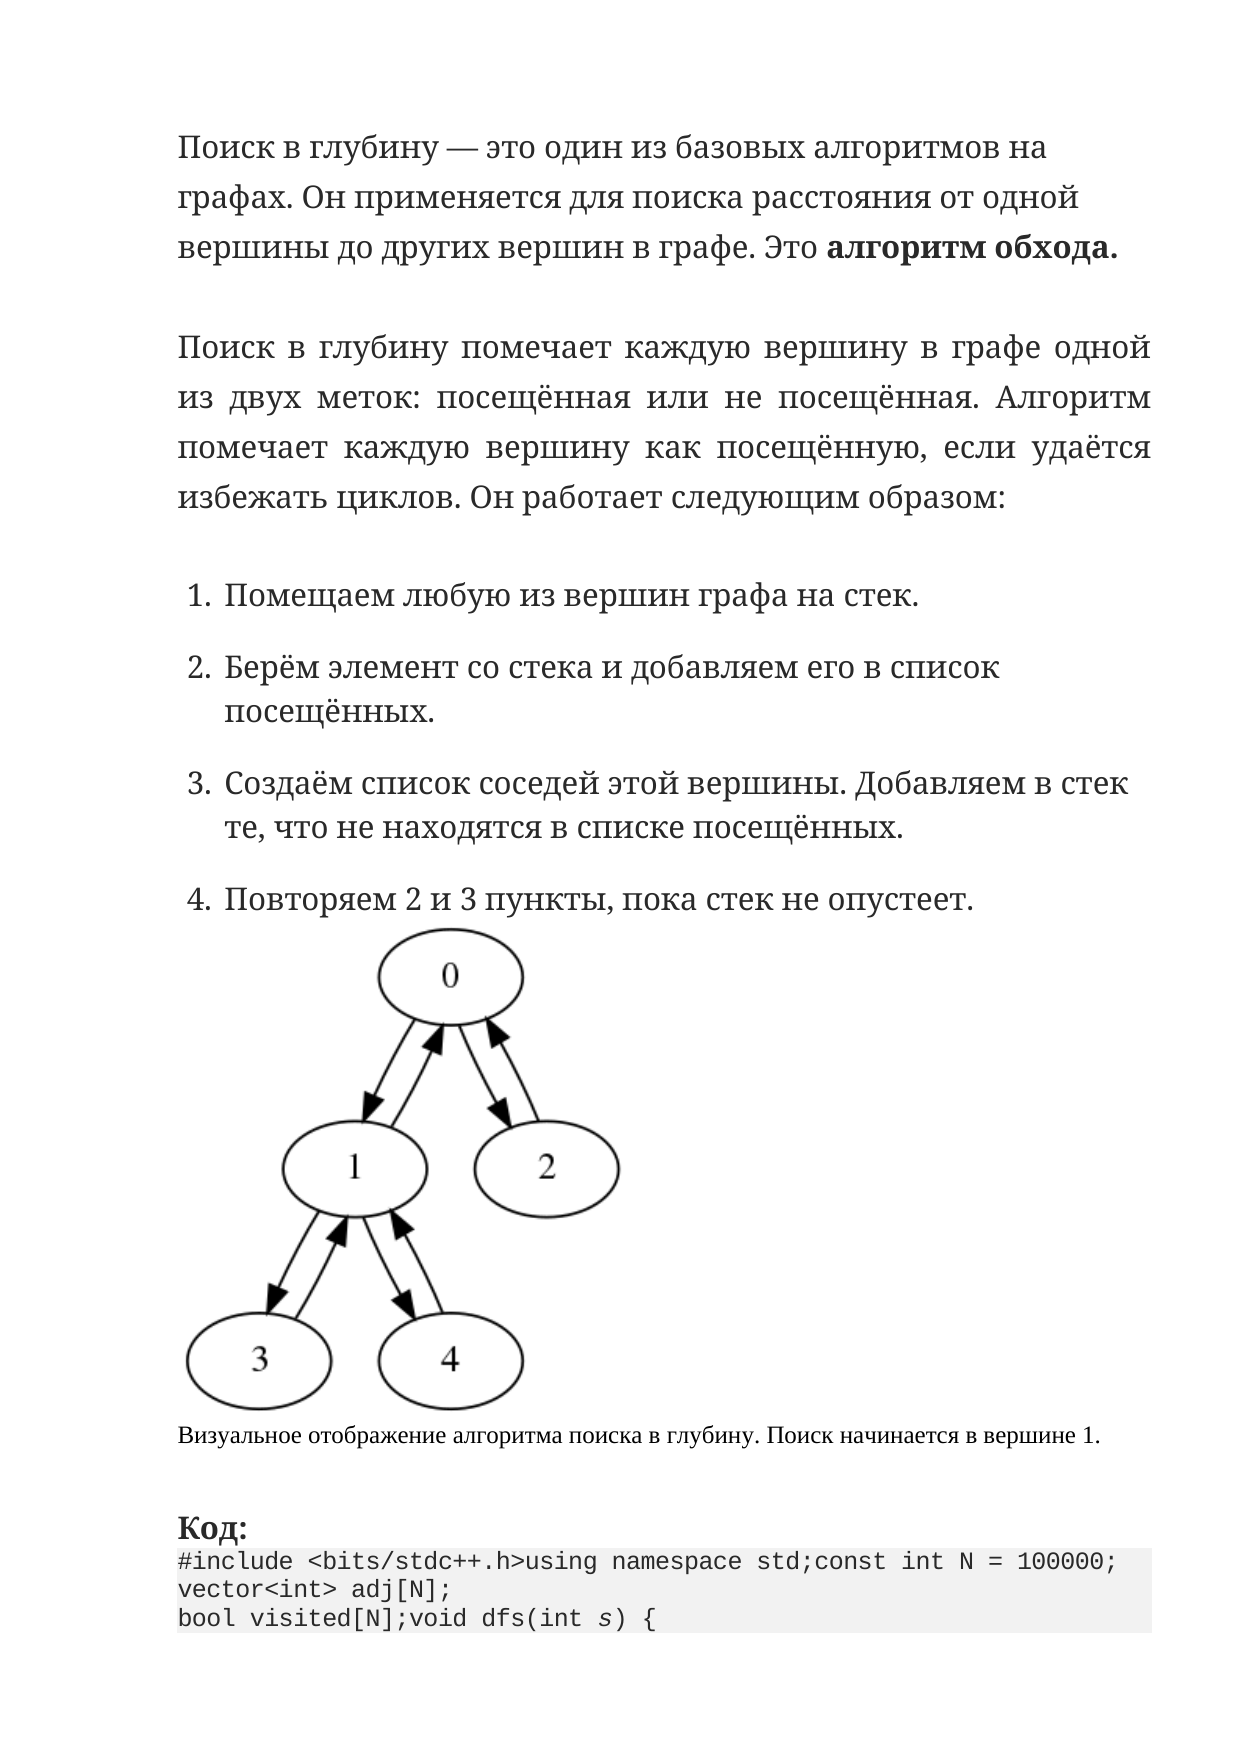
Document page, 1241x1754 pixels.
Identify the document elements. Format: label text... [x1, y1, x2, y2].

list Повторяем 2 и 3 пункты, пока стек не опустеет. [187, 876, 1152, 920]
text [177, 1548, 1152, 1633]
text Поиск в глубину — это один из базовых алгоритмов на графах. Он применяется для поиска расстояния от одной вершины до других вершин в графе. Это алгоритм обхода. [177, 118, 1152, 268]
list Создаём список соседей этой вершины. Добавляем в стек те, что не находятся в списке посещённых. [187, 760, 1152, 847]
text Визуальное отображение алгоритма поиска в глубину. Поиск начинается в вершине 1. [177, 1420, 1152, 1448]
picture [177, 919, 629, 1420]
list Помещаем любую из вершин графа на стек. [187, 572, 1152, 615]
text Код: [177, 1498, 1152, 1548]
text Поиск в глубину помечает каждую вершину в графе одной из двух меток: посещённая или не посещённая. Алгоритм помечает каждую вершину как посещённую, если удаётся избежать циклов. Он работает следующим образом: [177, 318, 1152, 518]
list Берём элемент со стека и добавляем его в список посещённых. [187, 644, 1152, 731]
